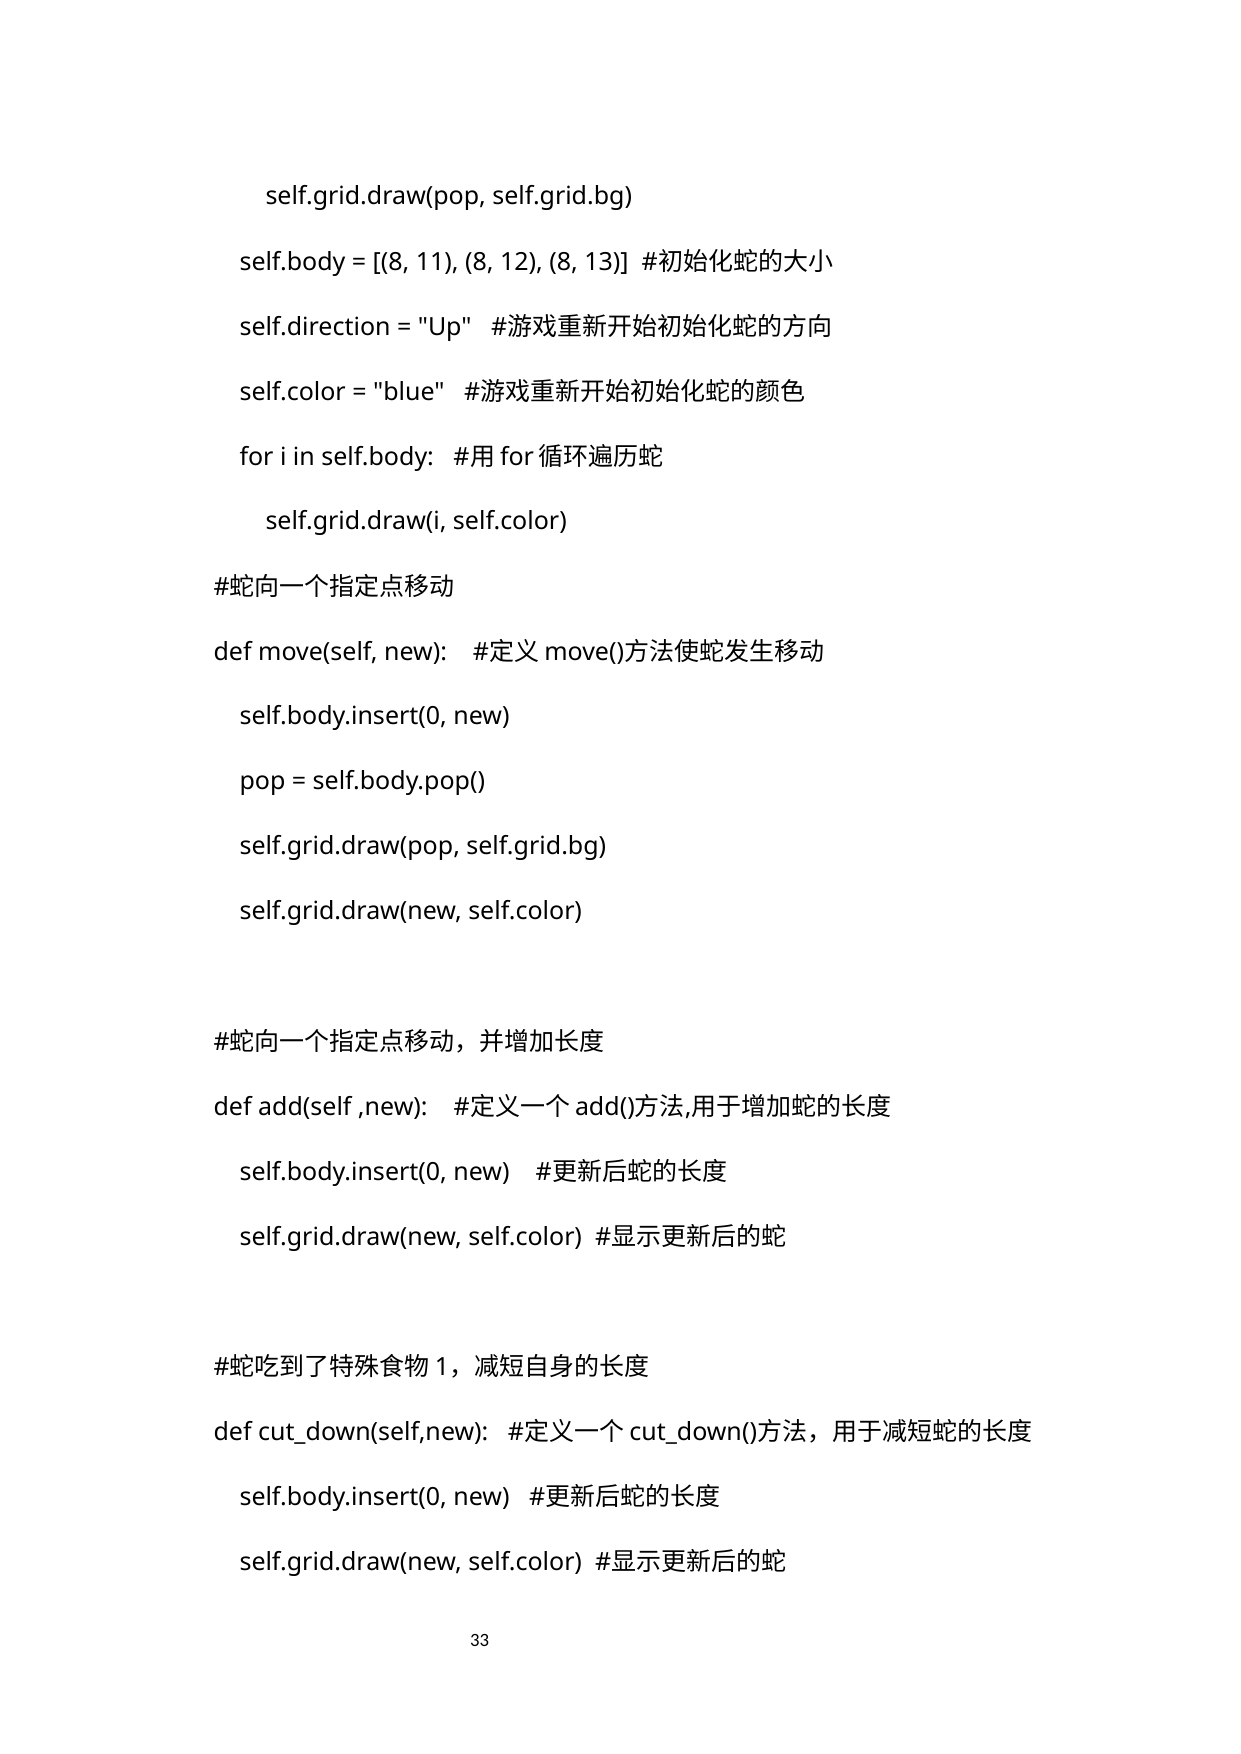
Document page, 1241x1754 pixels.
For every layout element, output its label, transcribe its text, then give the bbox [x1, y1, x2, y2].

text def add(self ,new): #定义一个add()方法,用于增加蛇的长度 [187, 1072, 1053, 1137]
text self.color = "blue" #游戏重新开始初始化蛇的颜色 [187, 357, 1053, 422]
text self.grid.draw(new, self.color) #显示更新后的蛇 [187, 1202, 1053, 1267]
text def move(self, new): #定义move()方法使蛇发生移动 [187, 617, 1053, 682]
text self.grid.draw(new, self.color) #显示更新后的蛇 [187, 1527, 1053, 1592]
text self.grid.draw(i, self.color) [187, 487, 1053, 552]
text self.body.insert(0, new) [187, 682, 1053, 747]
text for i in self.body: #用for循环遍历蛇 [187, 422, 1053, 487]
text #蛇向一个指定点移动 [187, 552, 1053, 617]
text self.grid.draw(pop, self.grid.bg) [187, 812, 1053, 877]
text self.body = [(8, 11), (8, 12), (8, 13)] #初始化蛇的大小 [187, 227, 1053, 292]
text self.body.insert(0, new) #更新后蛇的长度 [187, 1137, 1053, 1202]
text self.grid.draw(new, self.color) [187, 877, 1053, 942]
text def cut_down(self,new): #定义一个cut_down()方法，用于减短蛇的长度 [187, 1397, 1053, 1462]
text pop = self.body.pop() [187, 747, 1053, 812]
text self.direction = "Up" #游戏重新开始初始化蛇的方向 [187, 292, 1053, 357]
text self.grid.draw(pop, self.grid.bg) [187, 162, 1053, 227]
text #蛇向一个指定点移动，并增加长度 [187, 1007, 1053, 1072]
text self.body.insert(0, new) #更新后蛇的长度 [187, 1462, 1053, 1527]
text #蛇吃到了特殊食物1，减短自身的长度 [187, 1332, 1053, 1397]
